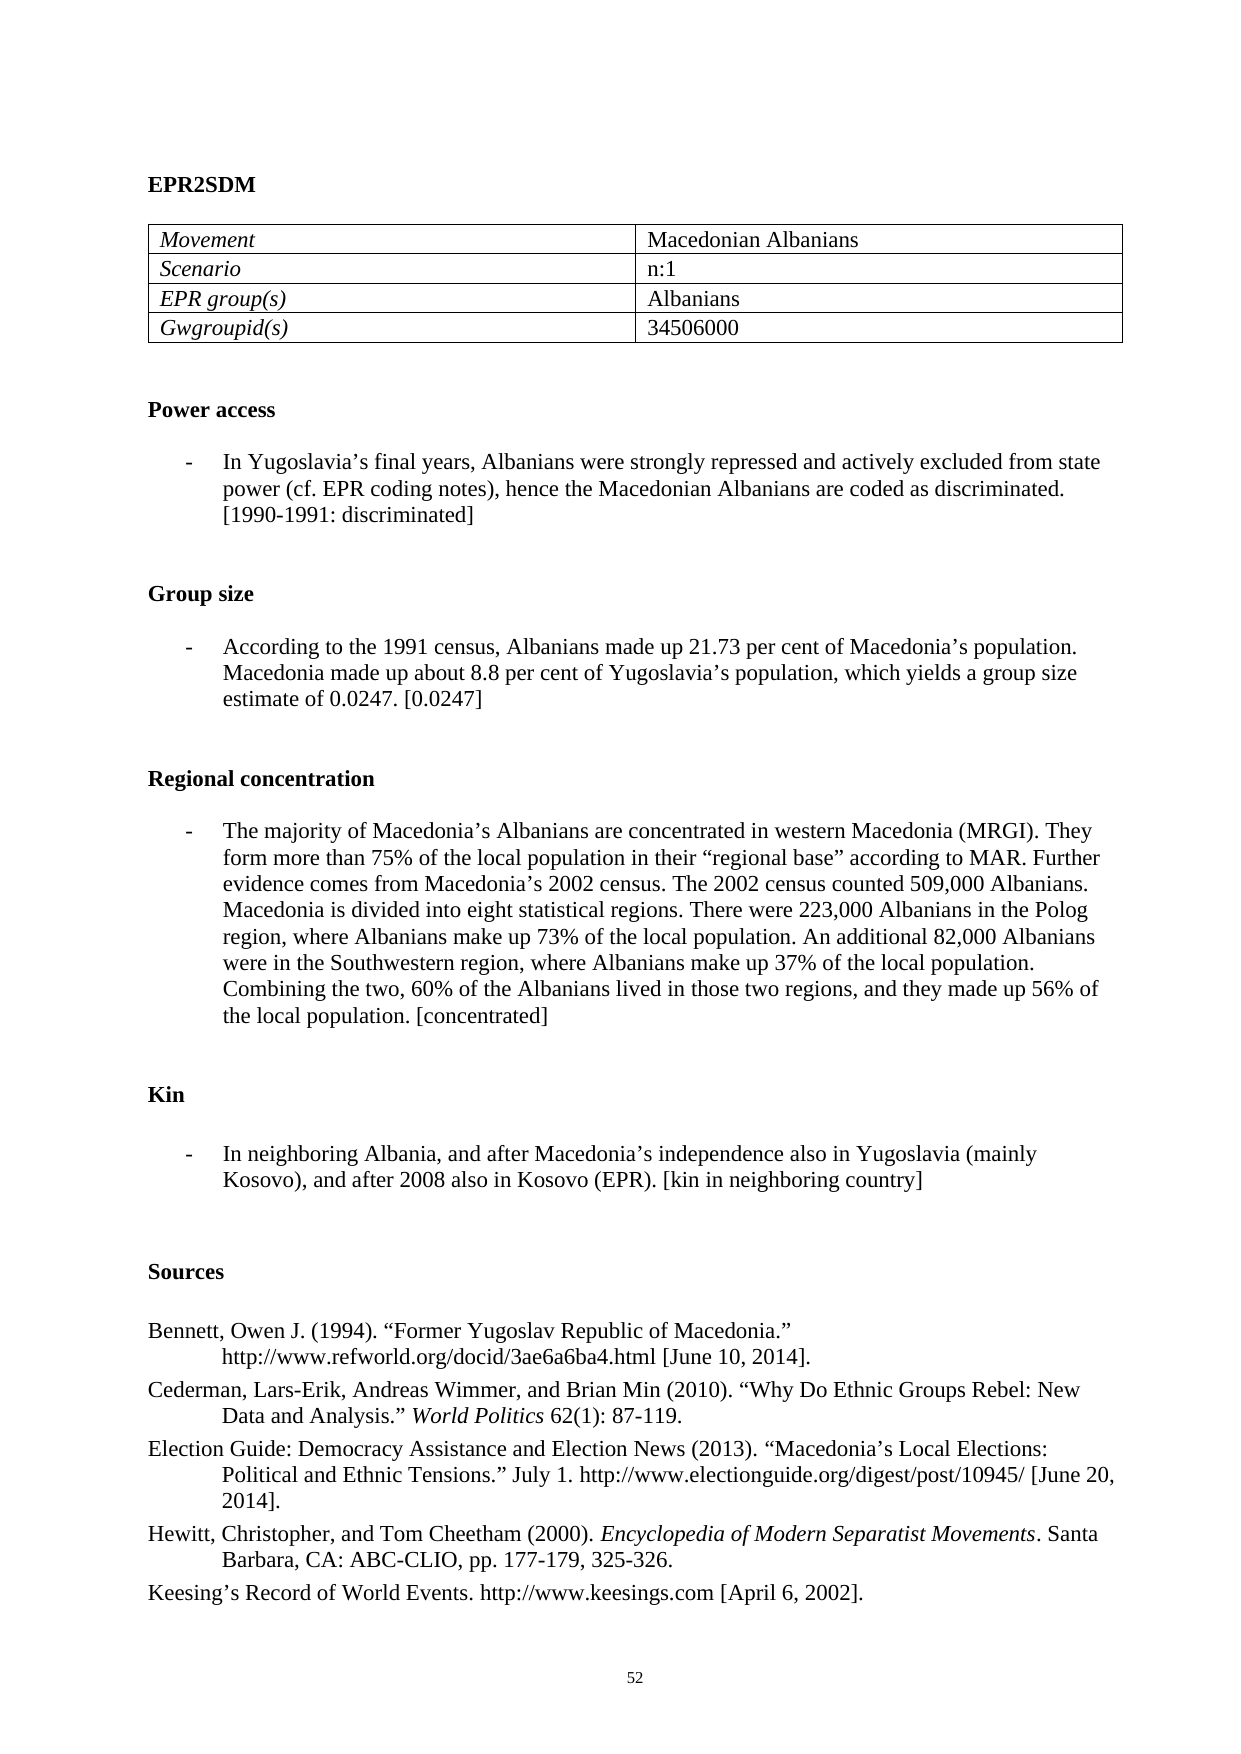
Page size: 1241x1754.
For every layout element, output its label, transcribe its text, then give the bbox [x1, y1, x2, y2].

text Bennett, Owen J. (1994). “Former Yugoslav Republic of Macedonia.” http://www.refworld.org/docid/3ae6a6ba4.html [June 10, 2014]. [148, 1317, 1122, 1369]
text Hewitt, Christopher, and Tom Cheetham (2000). Encyclopedia of Modern Separatist Movements. Santa Barbara, CA: ABC-CLIO, pp. 177-179, 325-326. [148, 1520, 1122, 1573]
text Group size [148, 580, 1122, 606]
table_cell n:1 [636, 254, 1122, 283]
text Kin [148, 1081, 1122, 1107]
table_cell Albanians [636, 284, 1122, 312]
table_cell EPR group(s) [149, 284, 635, 312]
table_cell Gwgroupid(s) [149, 313, 635, 342]
text Sources [148, 1258, 1122, 1284]
list In Yugoslavia’s final years, Albanians were strongly repressed and actively excluded from state power (cf. EPR coding notes), hence the Macedonian Albanians are coded as discriminated. [1990-1991: discriminated] [185, 448, 1122, 527]
table_header Movement [149, 225, 635, 253]
text Cederman, Lars-Erik, Andreas Wimmer, and Brian Min (2010). “Why Do Ethnic Groups Rebel: New Data and Analysis.” World Politics 62(1): 87-119. [148, 1376, 1122, 1428]
table_header Macedonian Albanians [636, 225, 1122, 253]
text Keesing’s Record of World Events. http://www.keesings.com [April 6, 2002]. [148, 1579, 1122, 1605]
list The majority of Macedonia’s Albanians are concentrated in western Macedonia (MRGI). They form more than 75% of the local population in their “regional base” according to MAR. Further evidence comes from Macedonia’s 2002 census. The 2002 census counted 509,000 Albanians. Macedonia is divided into eight statistical regions. There were 223,000 Albanians in the Polog region, where Albanians make up 73% of the local population. An additional 82,000 Albanians were in the Southwestern region, where Albanians make up 37% of the local population. Combining the two, 60% of the Albanians lived in those two regions, and they made up 56% of the local population. [concentrated] [185, 817, 1122, 1028]
text Regional concentration [148, 764, 1122, 791]
list In neighboring Albania, and after Macedonia’s independence also in Yugoslavia (mainly Kosovo), and after 2008 also in Kosovo (EPR). [kin in neighboring country] [185, 1140, 1122, 1192]
text Power access [148, 396, 1122, 422]
list According to the 1991 census, Albanians made up 21.73 per cent of Macedonia’s population. Macedonia made up about 8.8 per cent of Yugoslavia’s population, which yields a group size estimate of 0.0247. [0.0247] [185, 633, 1122, 712]
text EPR2SDM [148, 171, 1122, 197]
table_cell 34506000 [636, 313, 1122, 342]
text Election Guide: Democracy Assistance and Election News (2013). “Macedonia’s Local Elections: Political and Ethnic Tensions.” July 1. http://www.electionguide.org/digest/post/10945/ [June 20, 2014]. [148, 1434, 1122, 1514]
table_cell Scenario [149, 254, 635, 283]
